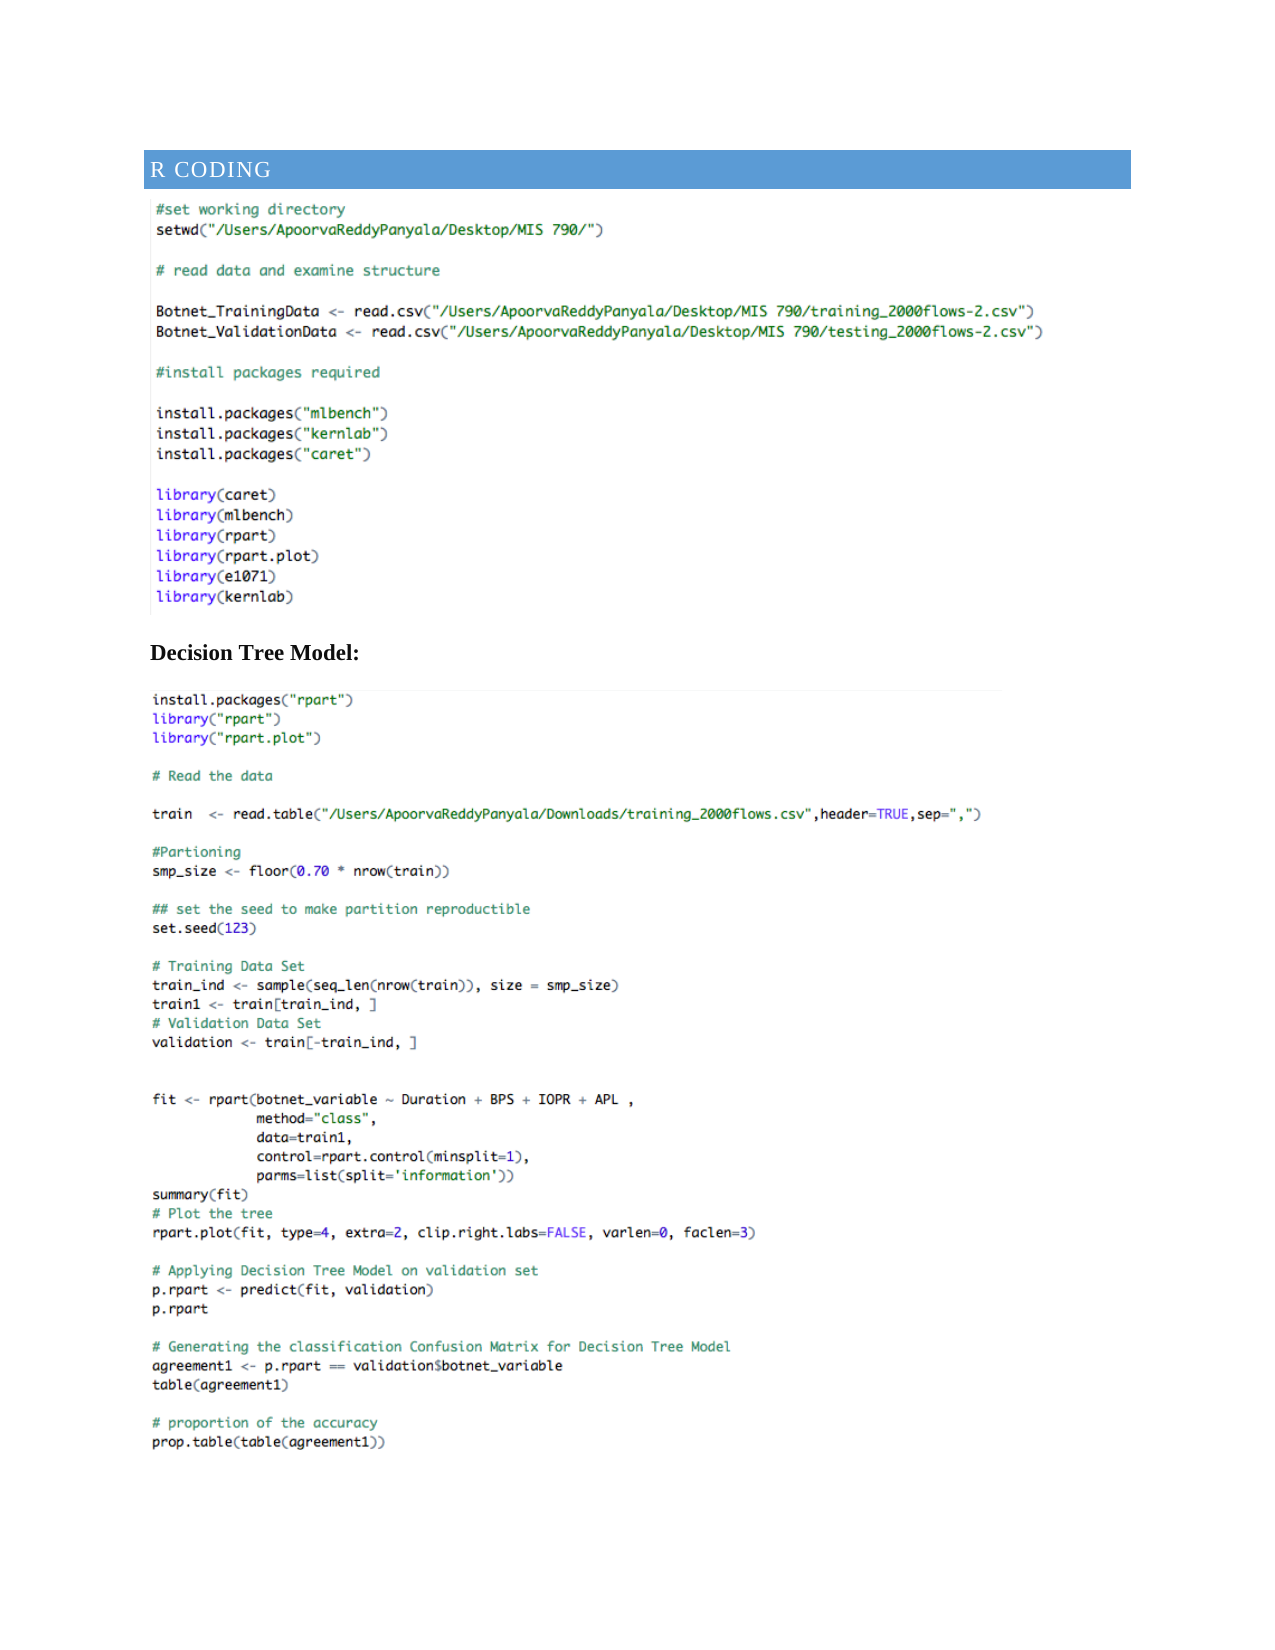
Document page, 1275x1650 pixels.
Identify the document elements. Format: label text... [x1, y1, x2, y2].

picture [150, 690, 1003, 1450]
picture [150, 199, 1082, 615]
subtitle R Coding [150, 156, 1125, 183]
text Decision Tree Model: [150, 639, 1125, 665]
